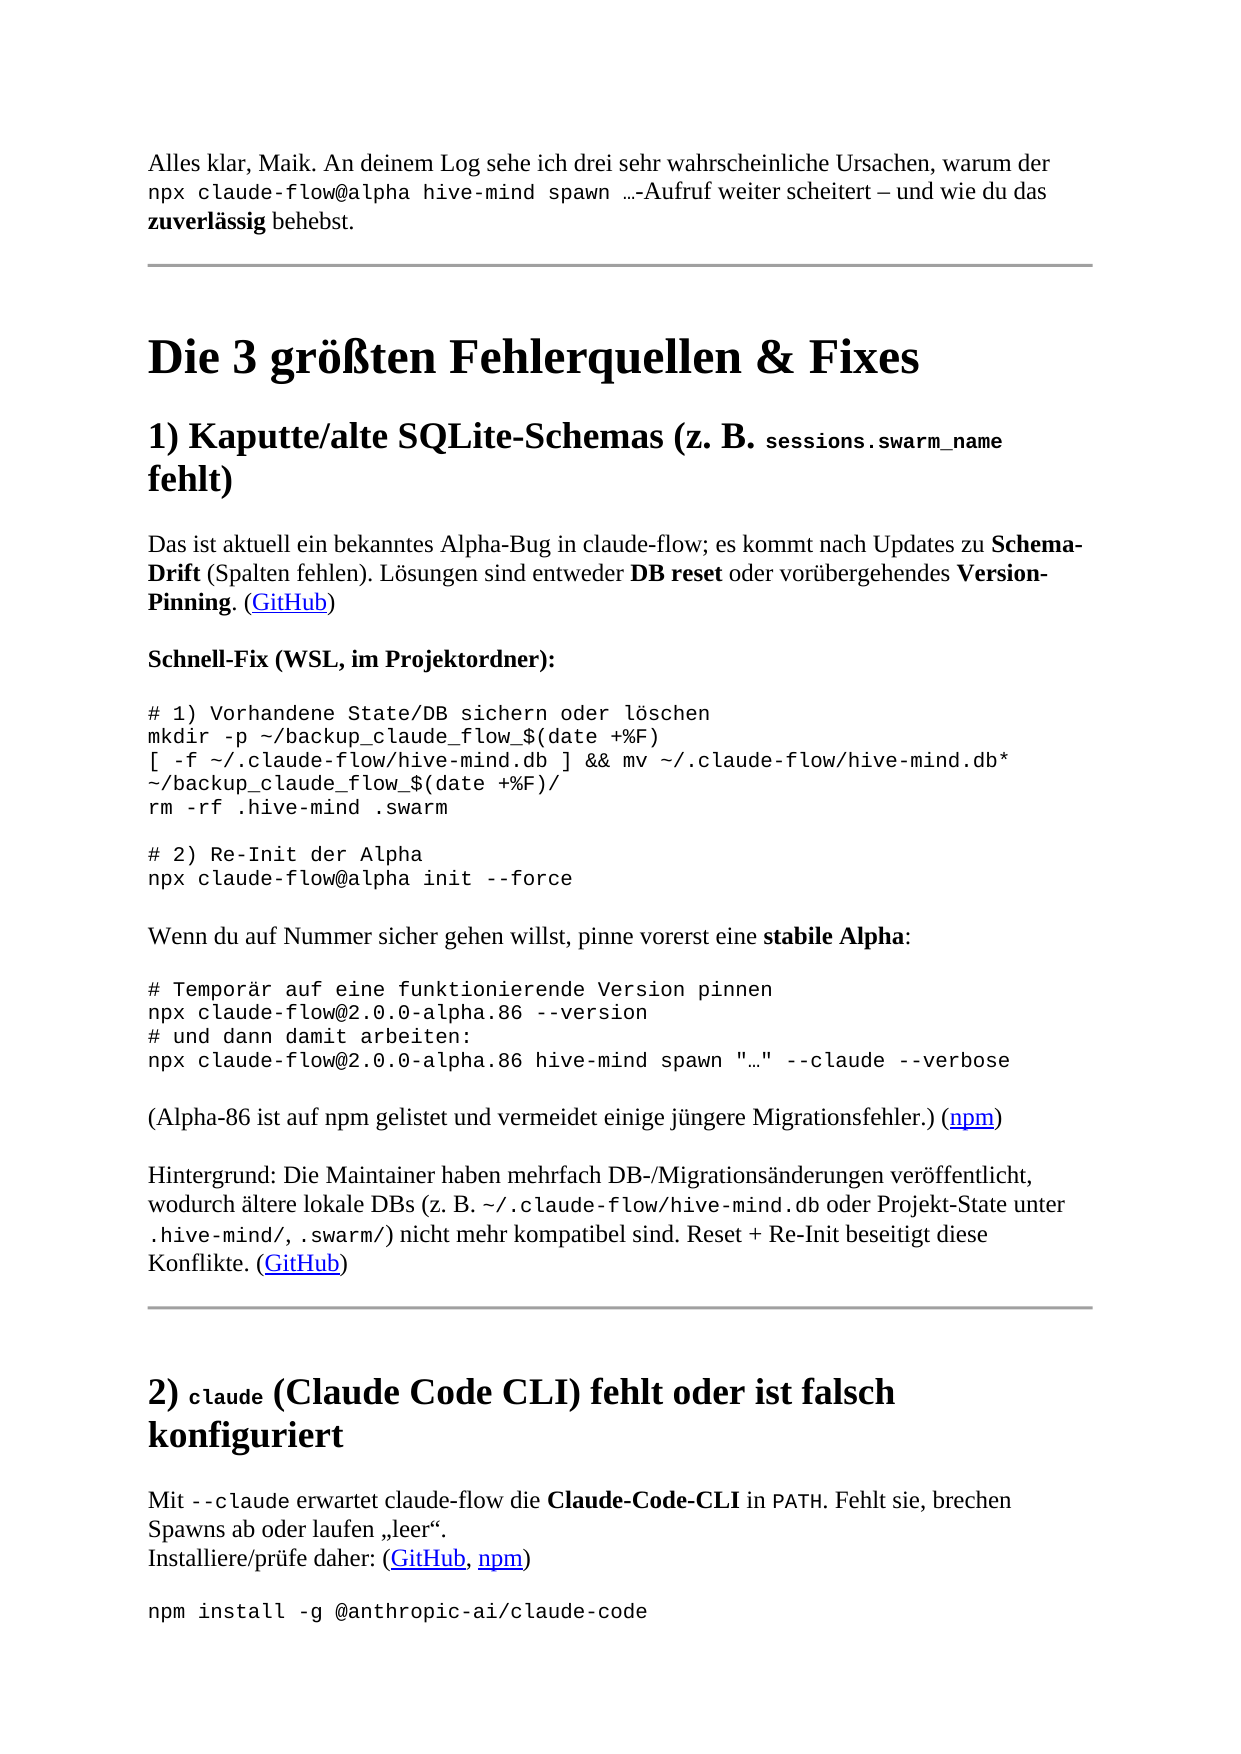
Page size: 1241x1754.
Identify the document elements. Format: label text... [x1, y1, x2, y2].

text Wenn du auf Nummer sicher gehen willst, pinne vorerst eine stabile Alpha: [148, 921, 1093, 949]
text (Alpha-86 ist auf npm gelistet und vermeidet einige jüngere Migrationsfehler.) (npm) [148, 1102, 1093, 1131]
text 2) claude (Claude Code CLI) fehlt oder ist falsch konfiguriert [148, 1369, 1093, 1456]
text # 2) Re-Init der Alpha [148, 844, 1093, 868]
text # 1) Vorhandene State/DB sichern oder löschen [148, 702, 1093, 726]
text Das ist aktuell ein bekanntes Alpha-Bug in claude-flow; es kommt nach Updates zu Schema-Drift (Spalten fehlen). Lösungen sind entweder DB reset oder vorübergehendes Version-Pinning. (GitHub) [148, 529, 1093, 615]
text Alles klar, Maik. An deinem Log sehe ich drei sehr wahrscheinliche Ursachen, warum der npx claude-flow@alpha hive-mind spawn …-Aufruf weiter scheitert – und wie du das zuverlässig behebst. [148, 148, 1093, 235]
text # Temporär auf eine funktionierende Version pinnen [148, 979, 1093, 1002]
text 1) Kaputte/alte SQLite-Schemas (z. B. sessions.swarm_name fehlt) [148, 414, 1093, 500]
text npx claude-flow@2.0.0-alpha.86 hive-mind spawn "…" --claude --verbose [148, 1050, 1093, 1073]
text rm -rf .hive-mind .swarm [148, 797, 1093, 821]
text npm install -g @anthropic-ai/claude-code [148, 1601, 1093, 1625]
text Mit --claude erwartet claude-flow die Claude-Code-CLI in PATH. Fehlt sie, brechen Spawns ab oder laufen „leer“. Installiere/prüfe daher: (GitHub, npm) [148, 1485, 1093, 1572]
text [ -f ~/.claude-flow/hive-mind.db ] && mv ~/.claude-flow/hive-mind.db* ~/backup_claude_flow_$(date +%F)/ [148, 750, 1093, 797]
text # und dann damit arbeiten: [148, 1026, 1093, 1050]
text Die 3 größten Fehlerquellen & Fixes [148, 327, 1093, 384]
text npx claude-flow@2.0.0-alpha.86 --version [148, 1002, 1093, 1026]
text mkdir -p ~/backup_claude_flow_$(date +%F) [148, 726, 1093, 750]
text Hintergrund: Die Maintainer haben mehrfach DB-/Migrationsänderungen veröffentlicht, wodurch ältere lokale DBs (z. B. ~/.claude-flow/hive-mind.db oder Projekt-State unter .hive-mind/, .swarm/) nicht mehr kompatibel sind. Reset + Re-Init beseitigt diese Konflikte. (GitHub) [148, 1160, 1093, 1277]
text npx claude-flow@alpha init --force [148, 868, 1093, 892]
text Schnell-Fix (WSL, im Projektordner): [148, 644, 1093, 673]
